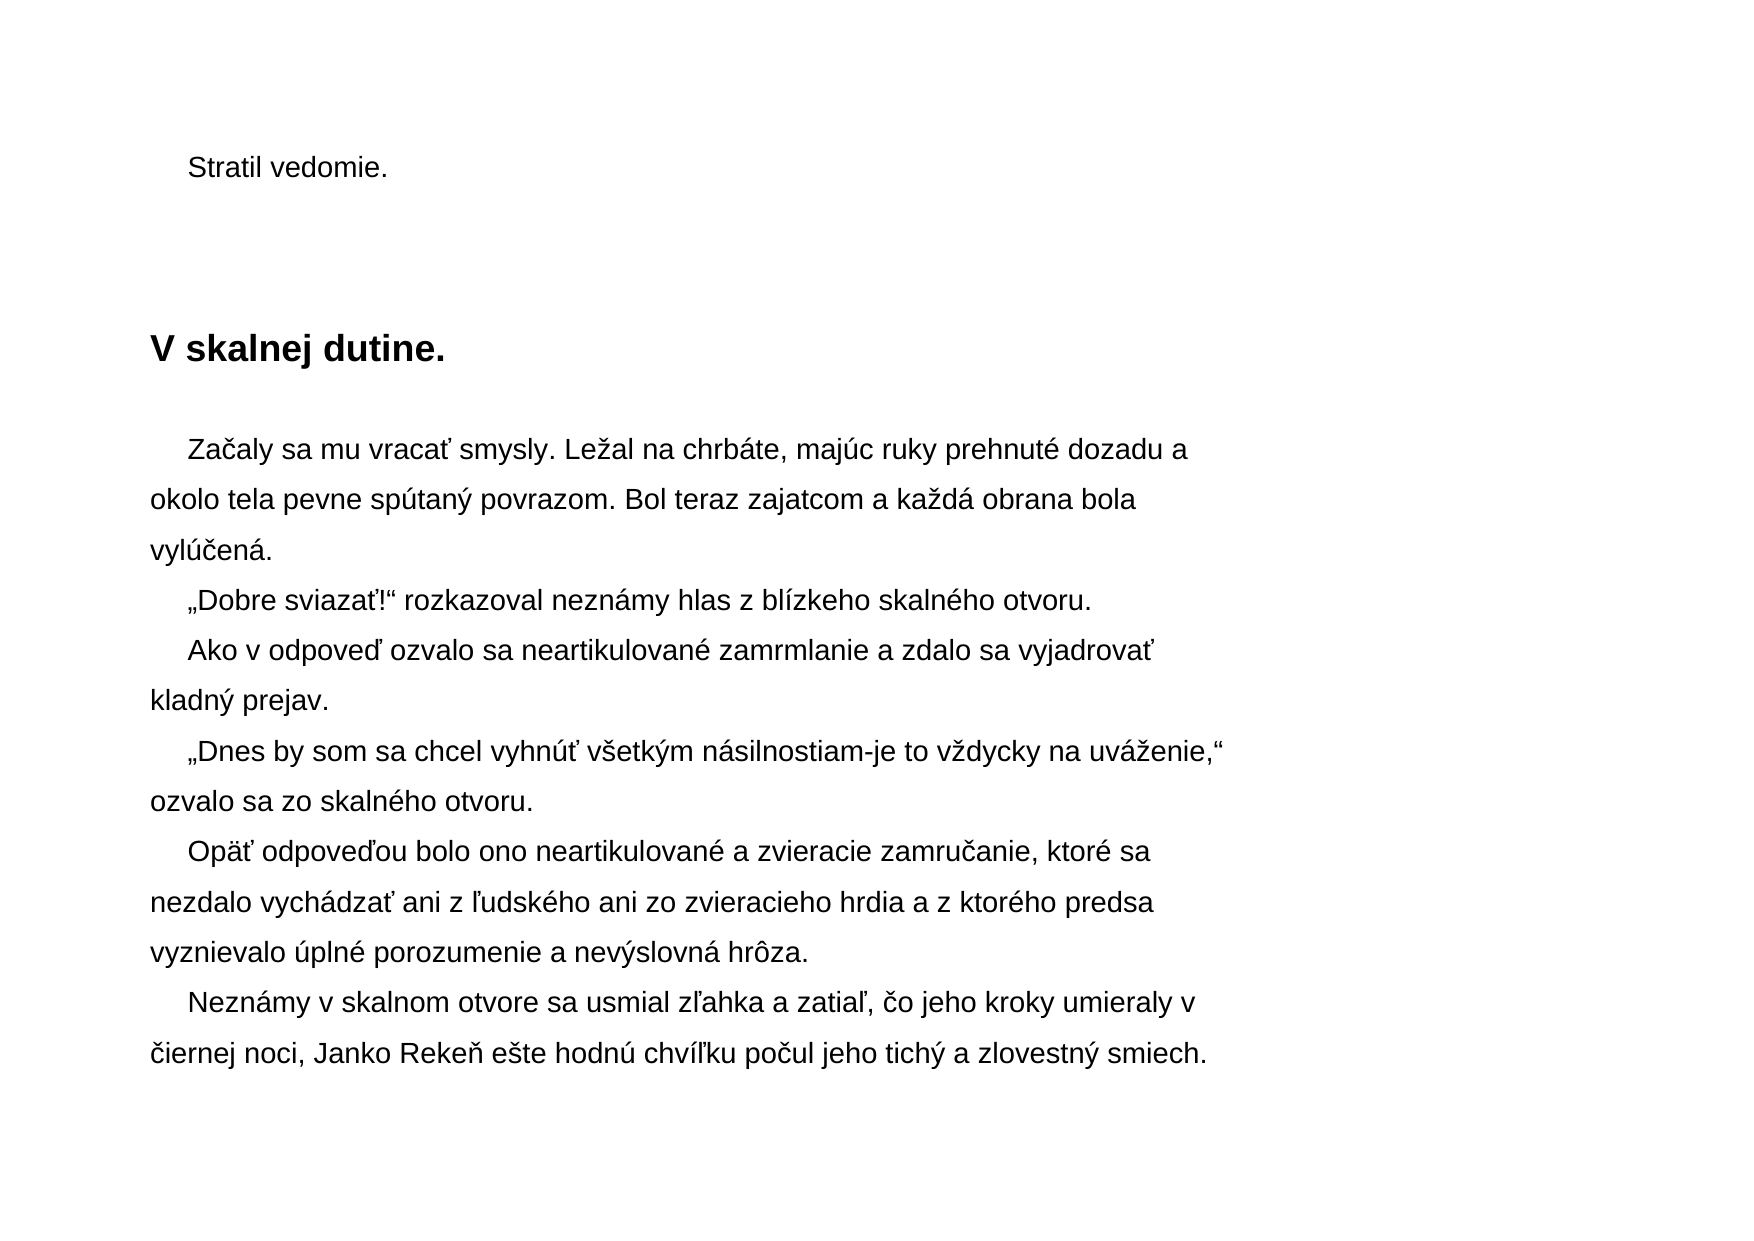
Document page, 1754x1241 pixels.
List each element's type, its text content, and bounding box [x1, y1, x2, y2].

subtitle V skalnej dutine. [150, 326, 1243, 369]
text Stratil vedomie. [150, 150, 1243, 183]
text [150, 985, 1243, 1069]
text „Dnes by som sa chcel vyhnúť všetkým násilnostiam-je to vždycky na uváženie,“ ozvalo sa zo skalného otvoru. [150, 734, 1243, 818]
text „Dobre sviazať!“ rozkazoval neznámy hlas z blízkeho skalného otvoru. [150, 583, 1243, 616]
text Ako v odpoveď ozvalo sa neartikulované zamrmlanie a zdalo sa vyjadrovať kladný prejav. [150, 633, 1243, 717]
text Začaly sa mu vracať smysly. Ležal na chrbáte, majúc ruky prehnuté dozadu a okolo tela pevne spútaný povrazom. Bol teraz zajatcom a každá obrana bola vylúčená. [150, 432, 1243, 566]
text Opäť odpoveďou bolo ono neartikulované a zvieracie zamručanie, ktoré sa nezdalo vychádzať ani z ľudského ani zo zvieracieho hrdia a z ktorého predsa vyznievalo úplné porozumenie a nevýslovná hrôza. [150, 834, 1243, 968]
